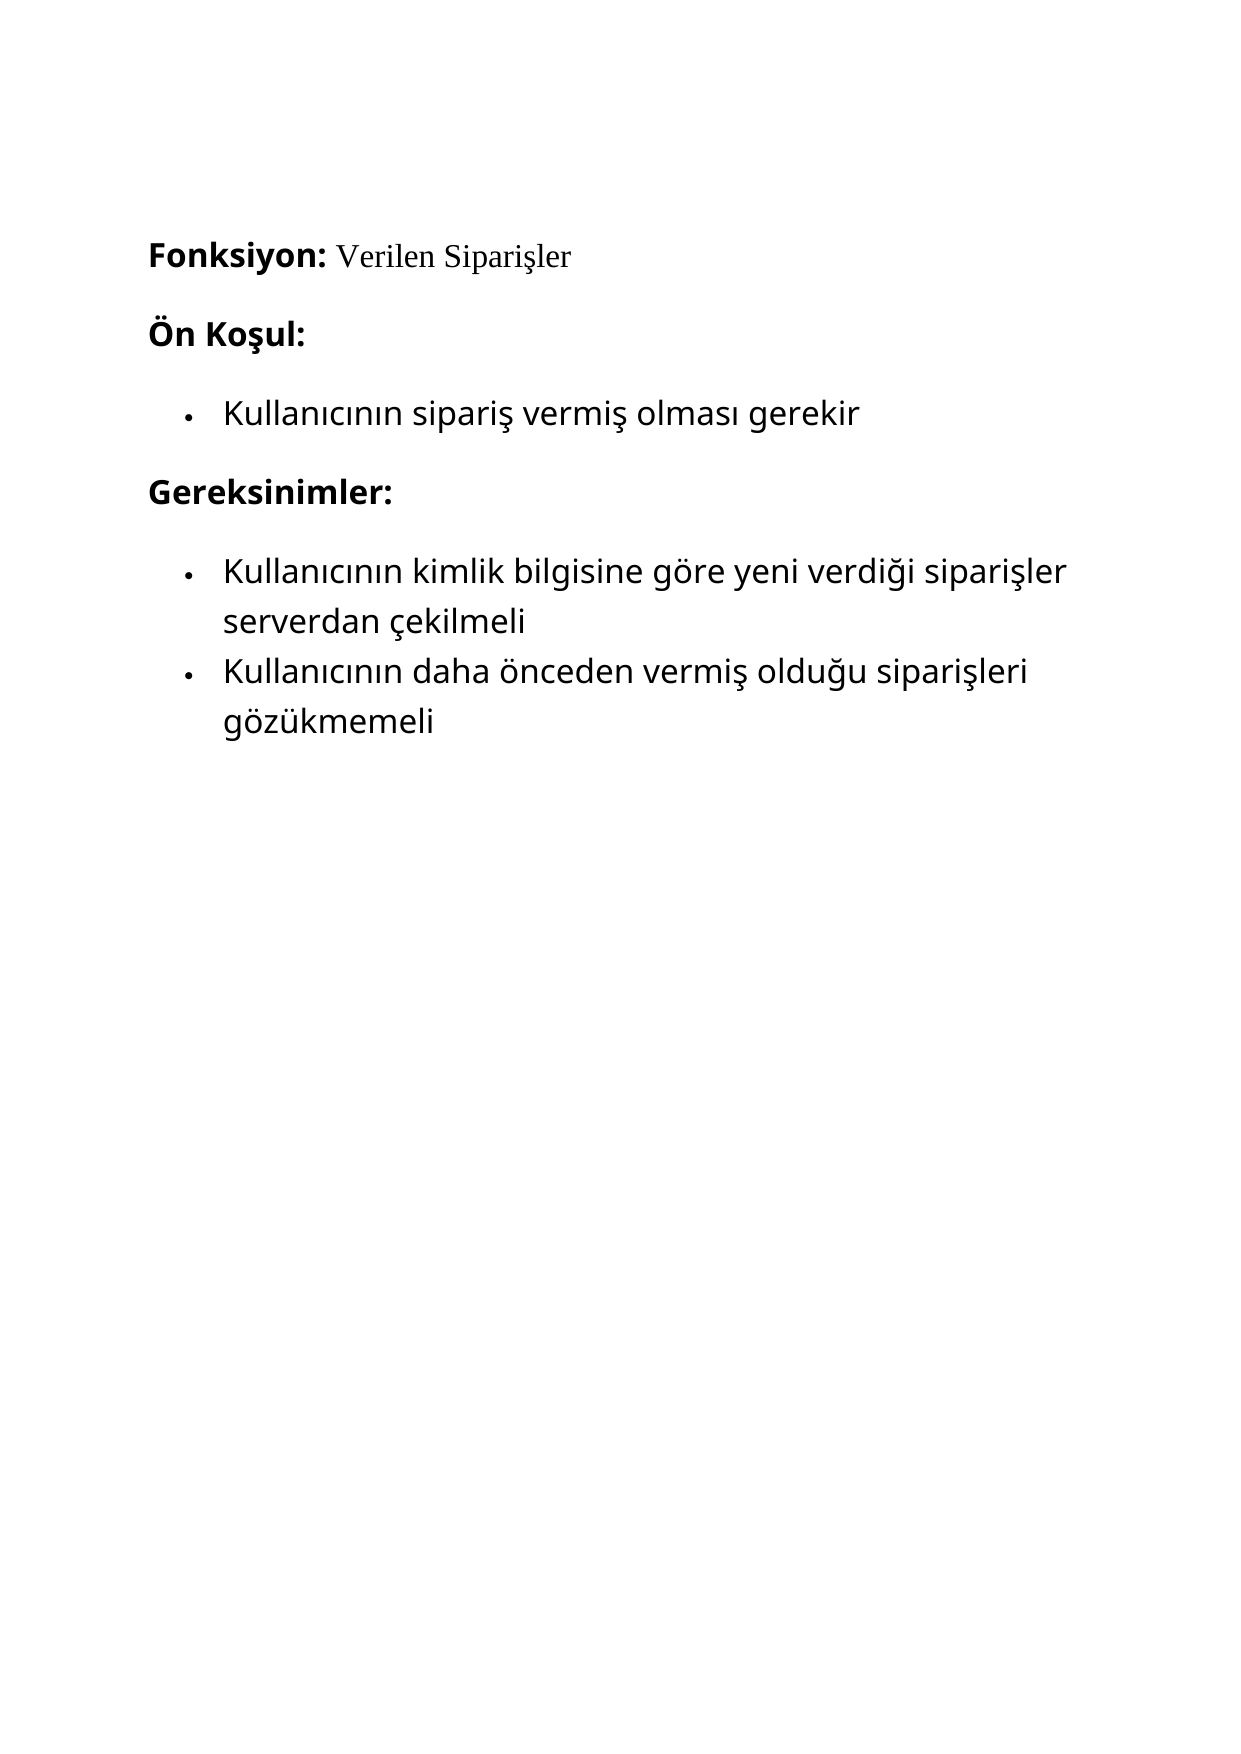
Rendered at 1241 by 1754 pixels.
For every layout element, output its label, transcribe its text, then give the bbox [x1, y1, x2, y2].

list Kullanıcının daha önceden vermiş olduğu siparişleri gözükmemeli [185, 643, 1093, 743]
text Ön Koşul: [148, 306, 1093, 356]
text Fonksiyon: Verilen Siparişler [148, 227, 1093, 277]
list Kullanıcının kimlik bilgisine göre yeni verdiği siparişler serverdan çekilmeli [185, 543, 1093, 643]
text Gereksinimler: [148, 464, 1093, 514]
list Kullanıcının sipariş vermiş olması gerekir [185, 385, 1093, 435]
